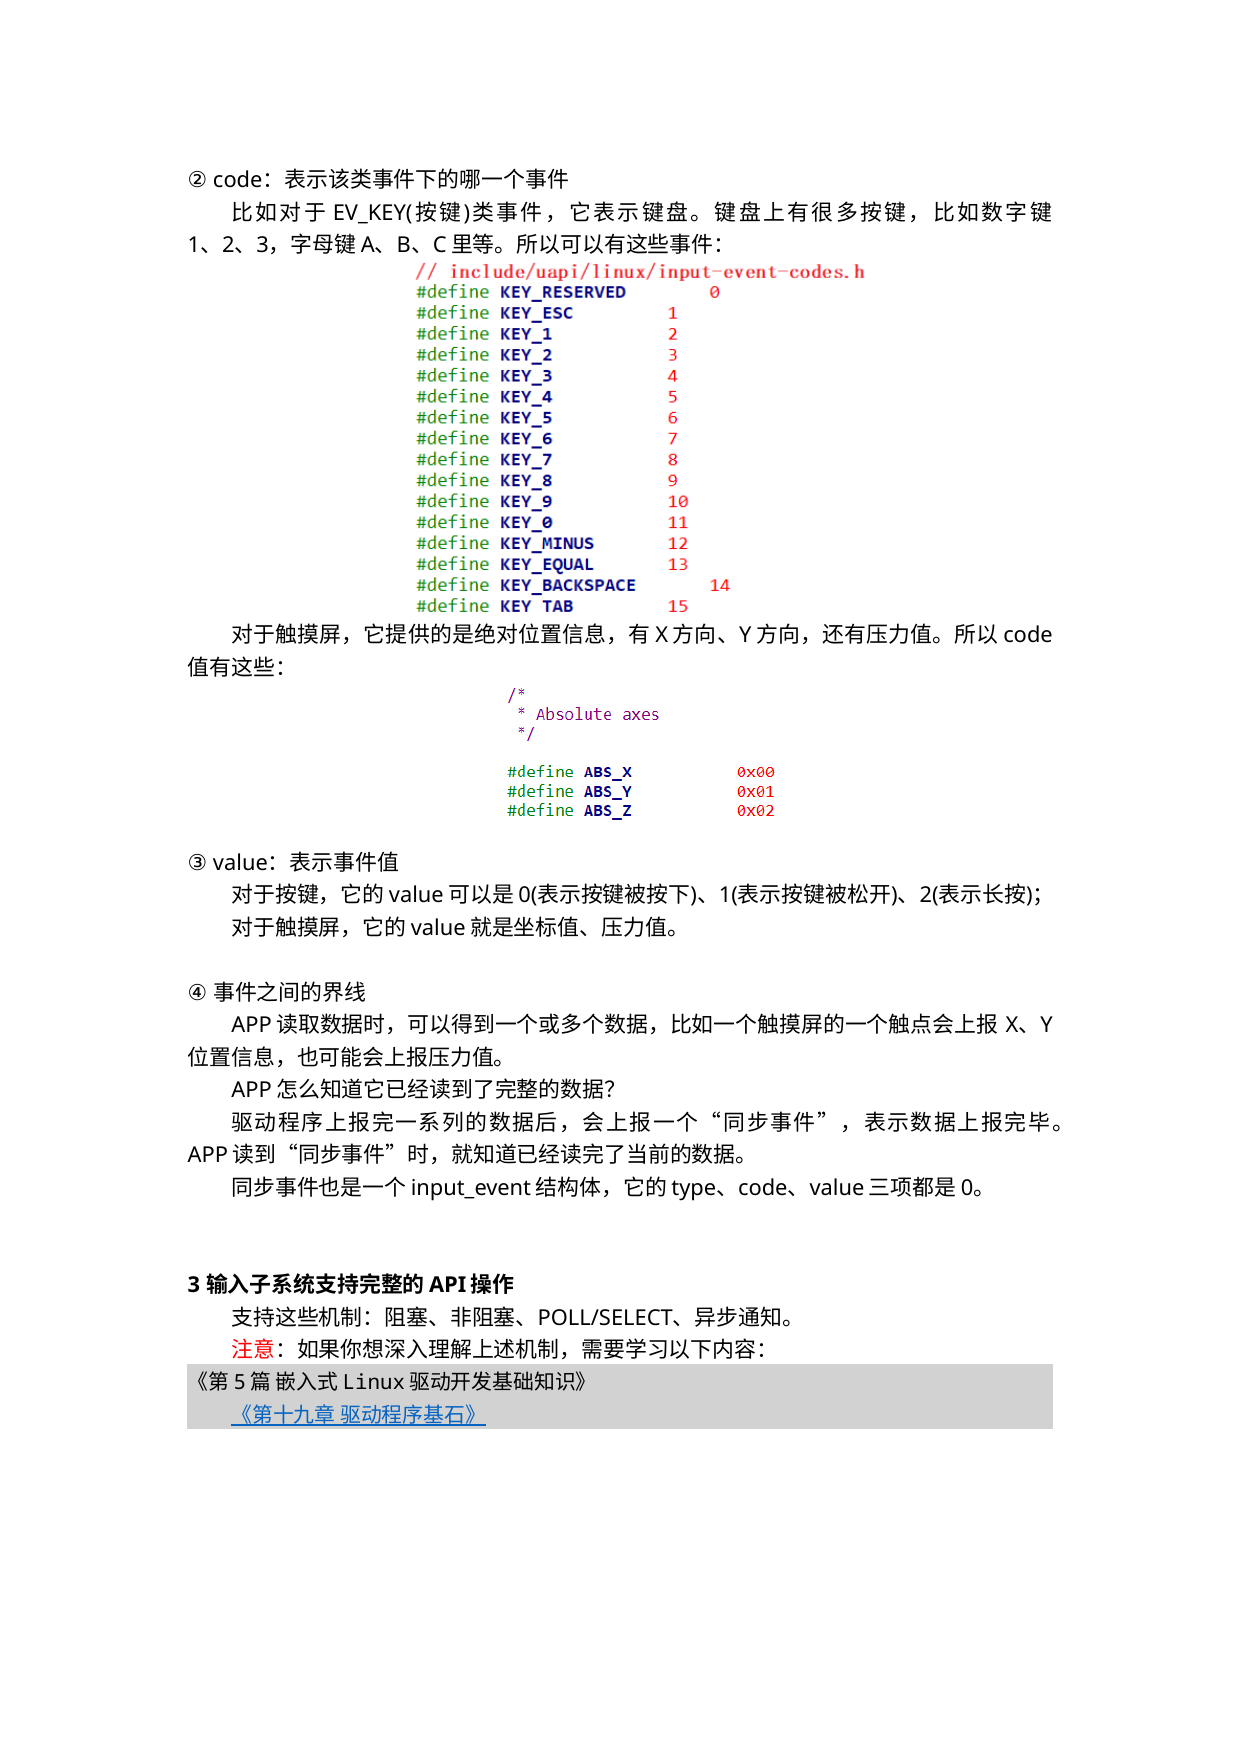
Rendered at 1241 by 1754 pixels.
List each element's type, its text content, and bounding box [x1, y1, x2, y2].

text APP读取数据时，可以得到一个或多个数据，比如一个触摸屏的一个触点会上报X、Y位置信息，也可能会上报压力值。 [187, 1007, 1053, 1072]
text 同步事件也是一个input_event结构体，它的type、code、value三项都是0。 [187, 1169, 1053, 1202]
text 对于触摸屏，它提供的是绝对位置信息，有X方向、Y方向，还有压力值。所以code值有这些： [187, 617, 1053, 682]
text 对于按键，它的value可以是0(表示按键被按下)、1(表示按键被松开)、2(表示长按)； [187, 877, 1053, 909]
text ③ value：表示事件值 [187, 844, 1053, 877]
picture [500, 682, 784, 821]
subtitle 3 输入子系统支持完整的API操作 [187, 1267, 1053, 1299]
picture [410, 259, 874, 614]
text 比如对于EV_KEY(按键)类事件，它表示键盘。键盘上有很多按键，比如数字键1、2、3，字母键A、B、C里等。所以可以有这些事件： [187, 194, 1053, 259]
text ② code：表示该类事件下的哪一个事件 [187, 162, 1053, 194]
text 对于触摸屏，它的value就是坐标值、压力值。 [187, 909, 1053, 942]
text ④ 事件之间的界线 [187, 974, 1053, 1007]
text 驱动程序上报完一系列的数据后，会上报一个“同步事件”，表示数据上报完毕。APP读到“同步事件”时，就知道已经读完了当前的数据。 [187, 1104, 1053, 1169]
text 《第5篇 嵌入式Linux驱动开发基础知识》 [187, 1364, 1053, 1397]
text 《第十九章 驱动程序基石》 [187, 1397, 1053, 1429]
text 注意：如果你想深入理解上述机制，需要学习以下内容： [187, 1332, 1053, 1364]
text 支持这些机制：阻塞、非阻塞、POLL/SELECT、异步通知。 [187, 1299, 1053, 1332]
text APP怎么知道它已经读到了完整的数据？ [187, 1072, 1053, 1104]
